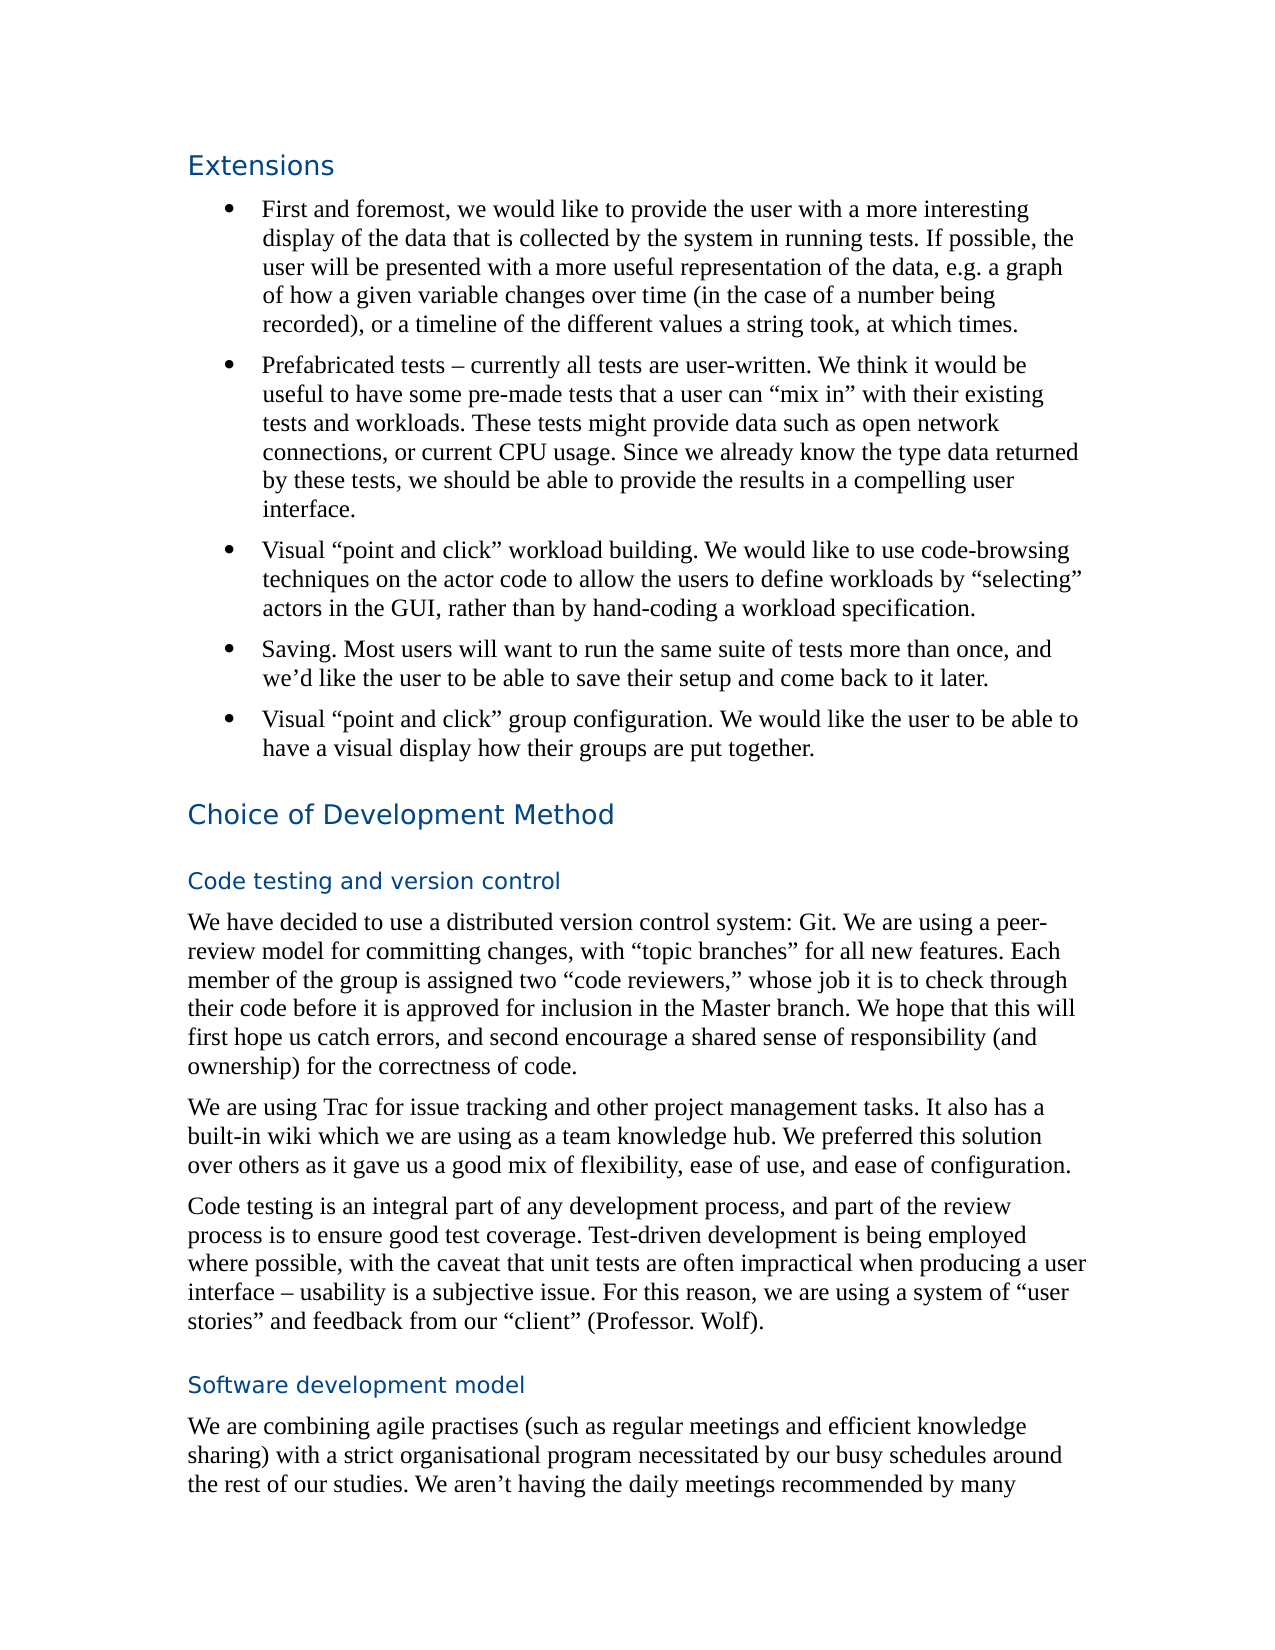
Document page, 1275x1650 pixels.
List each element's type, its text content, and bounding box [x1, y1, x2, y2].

subtitle Code testing and version control [187, 868, 1087, 895]
text Code testing is an integral part of any development process, and part of the review process is to ensure good test coverage. Test-driven development is being employed where possible, with the caveat that unit tests are often impractical when producing a user interface – usability is a subjective issue. For this reason, we are using a system of “user stories” and feedback from our “client” (Professor. Wolf). [187, 1191, 1087, 1335]
text We have decided to use a distributed version control system: Git. We are using a peer-review model for committing changes, with “topic branches” for all new features. Each member of the group is assigned two “code reviewers,” whose job it is to check through their code before it is approved for inclusion in the Master branch. We hope that this will first hope us catch errors, and second encourage a shared sense of responsibility (and ownership) for the correctness of code. [187, 907, 1087, 1080]
subtitle Software development model [187, 1372, 1087, 1399]
list Visual “point and click” workload building. We would like to use code-browsing techniques on the actor code to allow the users to define workloads by “selecting” actors in the GUI, rather than by hand-coding a workload specification. [225, 535, 1087, 622]
list Saving. Most users will want to run the same suite of tests more than once, and we’d like the user to be able to save their setup and come back to it later. [225, 634, 1087, 692]
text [187, 1411, 1087, 1498]
list Visual “point and click” group configuration. We would like the user to be able to have a visual display how their groups are put together. [225, 704, 1087, 762]
subtitle Choice of Development Method [187, 799, 1087, 831]
list First and foremost, we would like to provide the user with a more interesting display of the data that is collected by the system in running tests. If possible, the user will be presented with a more useful representation of the data, e.g. a graph of how a given variable changes over time (in the case of a number being recorded), or a timeline of the different values a string took, at which times. [225, 194, 1087, 338]
text We are using Trac for issue tracking and other project management tasks. It also has a built-in wiki which we are using as a team knowledge hub. We preferred this solution over others as it gave us a good mix of flexibility, ease of use, and ease of configuration. [187, 1092, 1087, 1178]
subtitle Extensions [187, 150, 1087, 182]
list Prefabricated tests – currently all tests are user-written. We think it would be useful to have some pre-made tests that a user can “mix in” with their existing tests and workloads. These tests might provide data such as open network connections, or current CPU usage. Since we already know the type data returned by these tests, we should be able to provide the results in a compelling user interface. [225, 350, 1087, 523]
